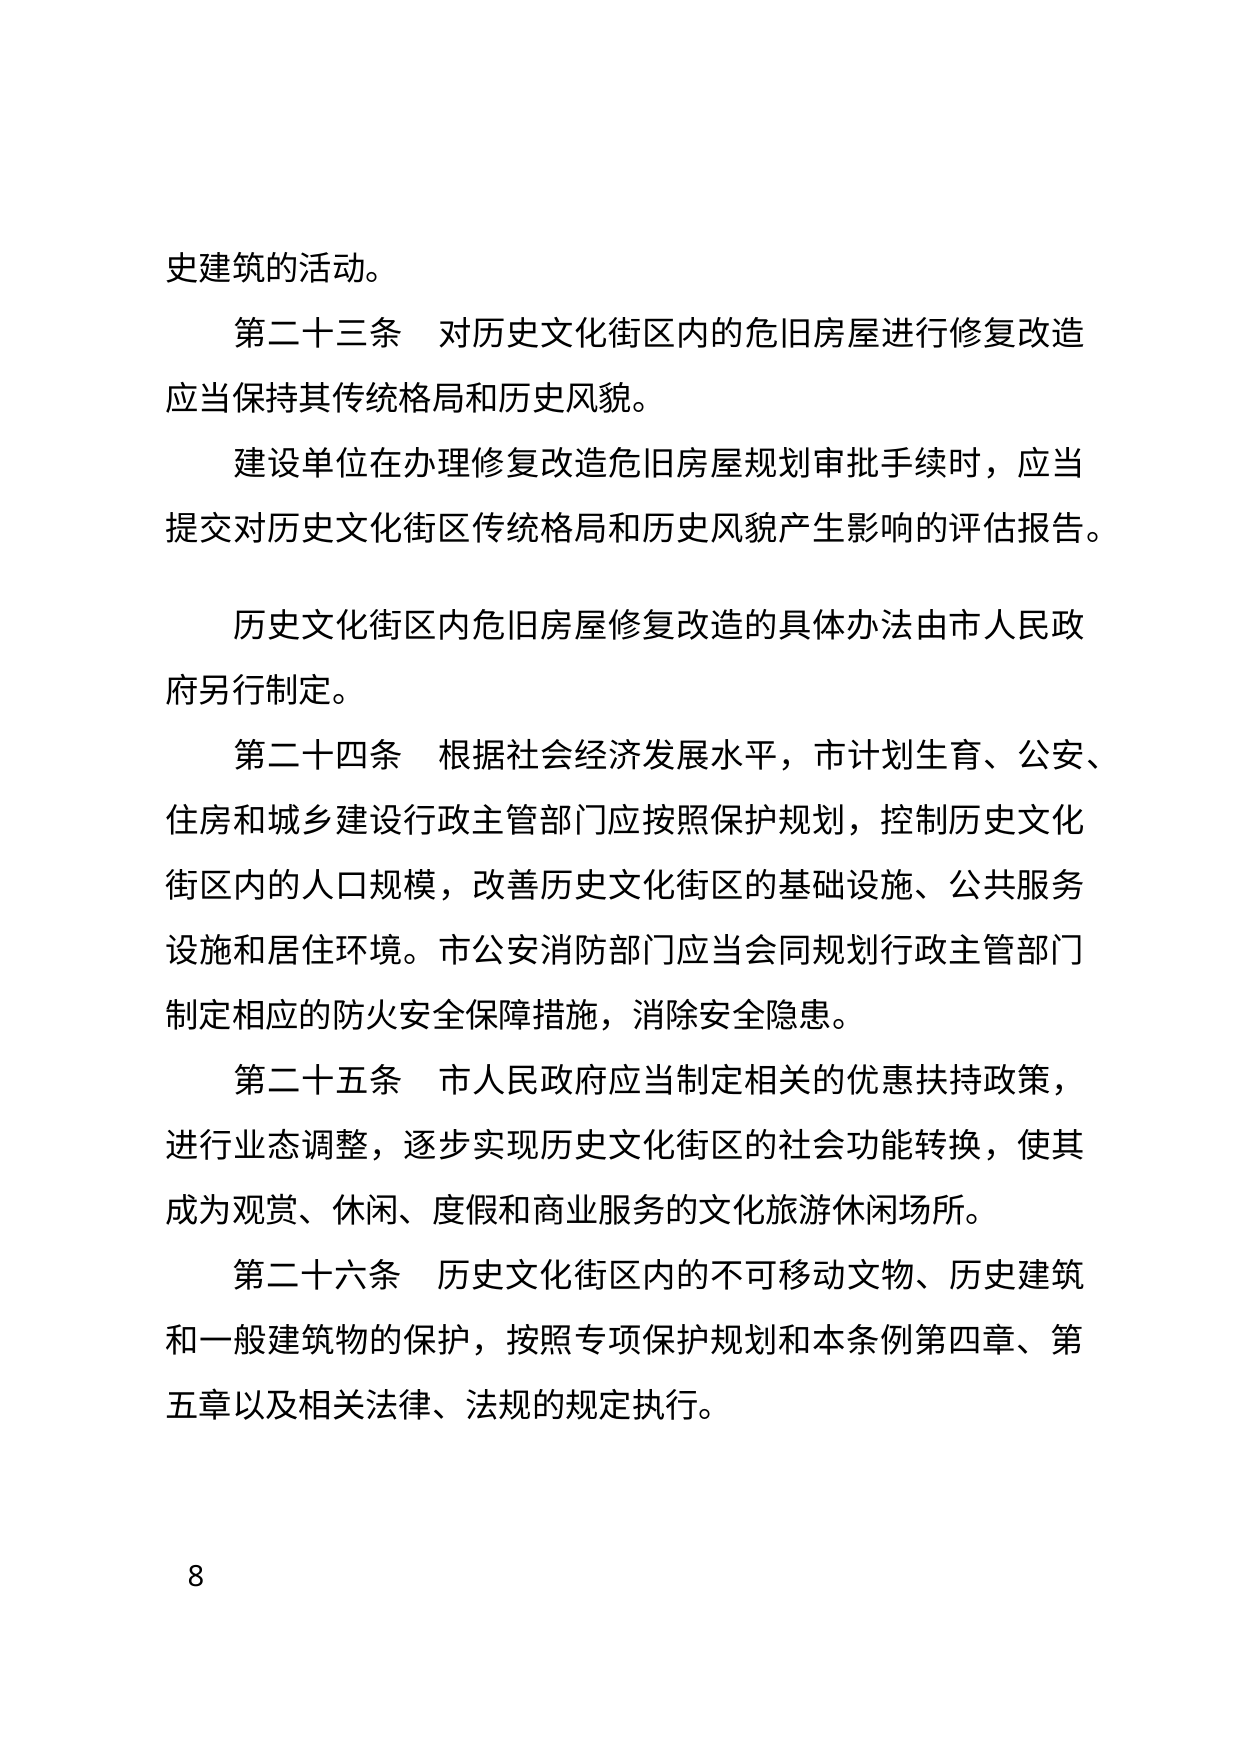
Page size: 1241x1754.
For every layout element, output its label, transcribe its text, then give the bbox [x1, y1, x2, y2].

text 第二十六条 历史文化街区内的不可移动文物、历史建筑和一般建筑物的保护，按照专项保护规划和本条例第四章、第五章以及相关法律、法规的规定执行。 [165, 1240, 1087, 1435]
text 历史文化街区内危旧房屋修复改造的具体办法由市人民政府另行制定。 [165, 590, 1087, 720]
text 建设单位在办理修复改造危旧房屋规划审批手续时，应当提交对历史文化街区传统格局和历史风貌产生影响的评估报告。 [165, 428, 1087, 590]
text 第二十五条 市人民政府应当制定相关的优惠扶持政策，进行业态调整，逐步实现历史文化街区的社会功能转换，使其成为观赏、休闲、度假和商业服务的文化旅游休闲场所。 [165, 1045, 1087, 1240]
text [165, 233, 1087, 298]
text 第二十三条 对历史文化街区内的危旧房屋进行修复改造应当保持其传统格局和历史风貌。 [165, 298, 1087, 428]
text 第二十四条 根据社会经济发展水平，市计划生育、公安、住房和城乡建设行政主管部门应按照保护规划，控制历史文化街区内的人口规模，改善历史文化街区的基础设施、公共服务设施和居住环境。市公安消防部门应当会同规划行政主管部门制定相应的防火安全保障措施，消除安全隐患。 [165, 720, 1087, 1045]
